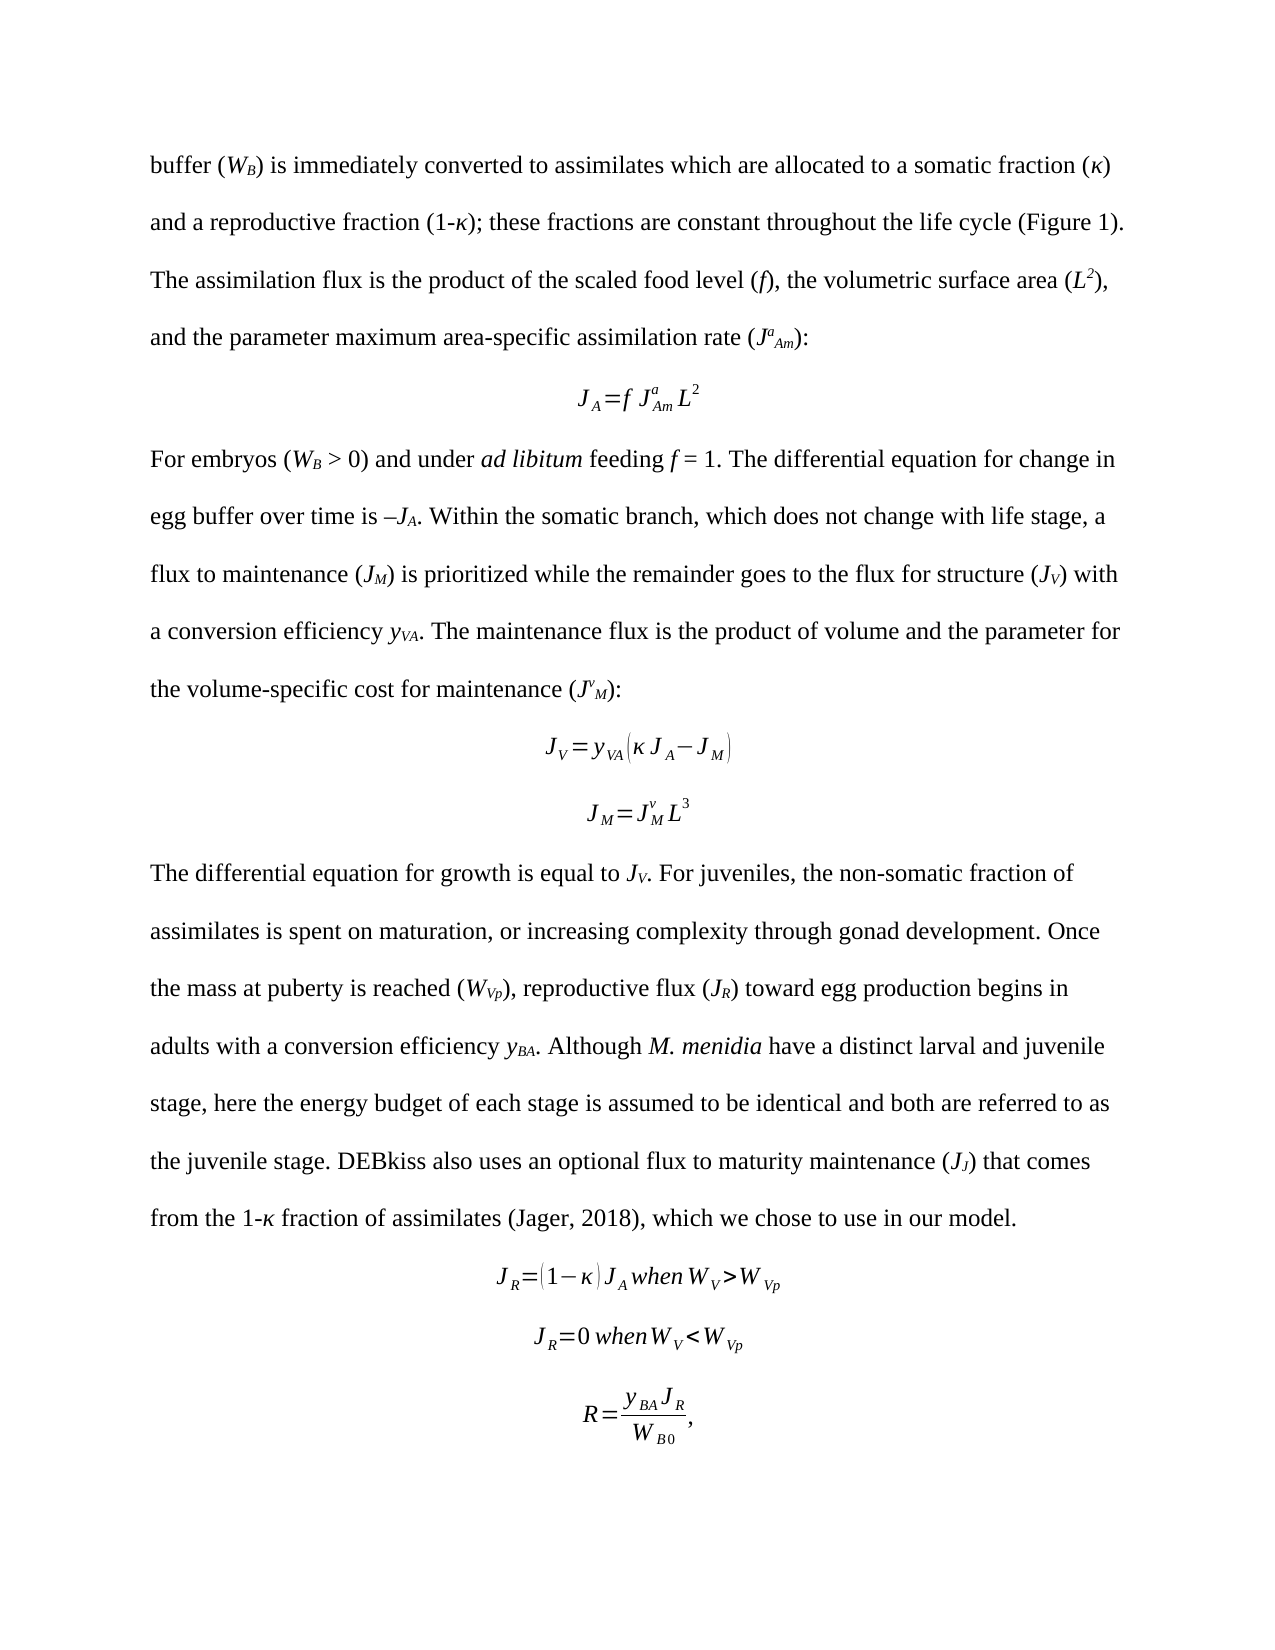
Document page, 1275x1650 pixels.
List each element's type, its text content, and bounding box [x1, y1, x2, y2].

text , [150, 1382, 1125, 1449]
text The differential equation for growth is equal to JV. For juveniles, the non-somatic fraction of assimilates is spent on maturation, or increasing complexity through gonad development. Once the mass at puberty is reached (WVp), reproductive flux (JR) toward egg production begins in adults with a conversion efficiency yBA. Although M. menidia have a distinct larval and juvenile stage, here the energy budget of each stage is assumed to be identical and both are referred to as the juvenile stage. DEBkiss also uses an optional flux to maturity maintenance (JJ) that comes from the 1-κ fraction of assimilates (Jager, 2018), which we chose to use in our model. [150, 858, 1125, 1232]
